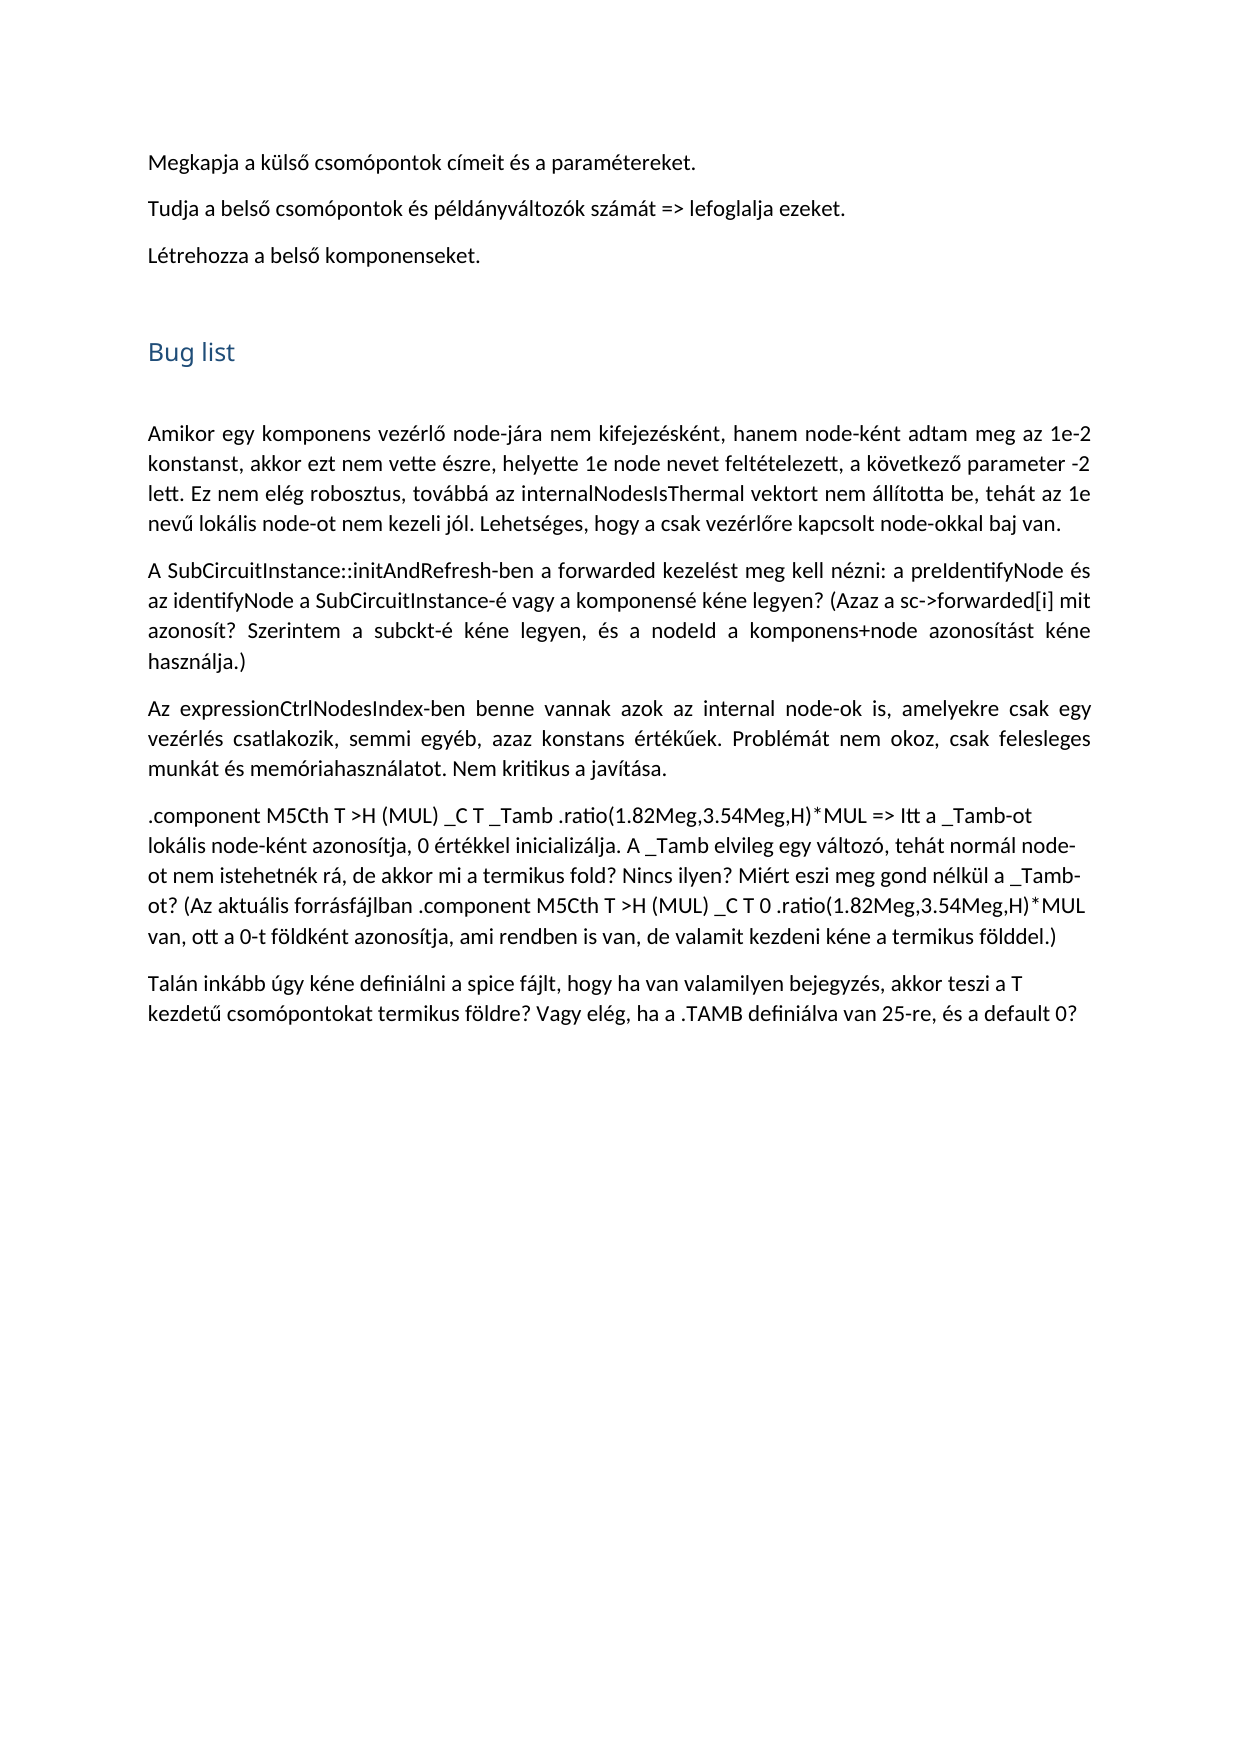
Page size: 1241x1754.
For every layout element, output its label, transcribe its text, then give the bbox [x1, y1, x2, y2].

text Létrehozza a belső komponenseket. [148, 241, 1093, 269]
text .component M5Cth T >H (MUL) _C T _Tamb .ratio(1.82Meg,3.54Meg,H)*MUL => Itt a _Tamb-ot lokális node-ként azonosítja, 0 értékkel inicializálja. A _Tamb elvileg egy változó, tehát normál node-ot nem istehetnék rá, de akkor mi a termikus fold? Nincs ilyen? Miért eszi meg gond nélkül a _Tamb-ot? (Az aktuális forrásfájlban .component M5Cth T >H (MUL) _C T 0 .ratio(1.82Meg,3.54Meg,H)*MUL van, ott a 0-t földként azonosítja, ami rendben is van, de valamit kezdeni kéne a termikus földdel.) [148, 801, 1093, 950]
text Megkapja a külső csomópontok címeit és a paramétereket. [148, 148, 1093, 176]
subtitle Bug list [148, 335, 1093, 369]
text Tudja a belső csomópontok és példányváltozók számát => lefoglalja ezeket. [148, 194, 1093, 222]
text Talán inkább úgy kéne definiálni a spice fájlt, hogy ha van valamilyen bejegyzés, akkor teszi a T kezdetű csomópontokat termikus földre? Vagy elég, ha a .TAMB definiálva van 25-re, és a default 0? [148, 969, 1093, 1027]
text A SubCircuitInstance::initAndRefresh-ben a forwarded kezelést meg kell nézni: a preIdentifyNode és az identifyNode a SubCircuitInstance-é vagy a komponensé kéne legyen? (Azaz a sc->forwarded[i] mit azonosít? Szerintem a subckt-é kéne legyen, és a nodeId a komponens+node azonosítást kéne használja.) [148, 556, 1093, 675]
text Amikor egy komponens vezérlő node-jára nem kifejezésként, hanem node-ként adtam meg az 1e-2 konstanst, akkor ezt nem vette észre, helyette 1e node nevet feltételezett, a következő parameter -2 lett. Ez nem elég robosztus, továbbá az internalNodesIsThermal vektort nem állította be, tehát az 1e nevű lokális node-ot nem kezeli jól. Lehetséges, hogy a csak vezérlőre kapcsolt node-okkal baj van. [148, 419, 1093, 537]
text Az expressionCtrlNodesIndex-ben benne vannak azok az internal node-ok is, amelyekre csak egy vezérlés csatlakozik, semmi egyéb, azaz konstans értékűek. Problémát nem okoz, csak felesleges munkát és memóriahasználatot. Nem kritikus a javítása. [148, 694, 1093, 782]
